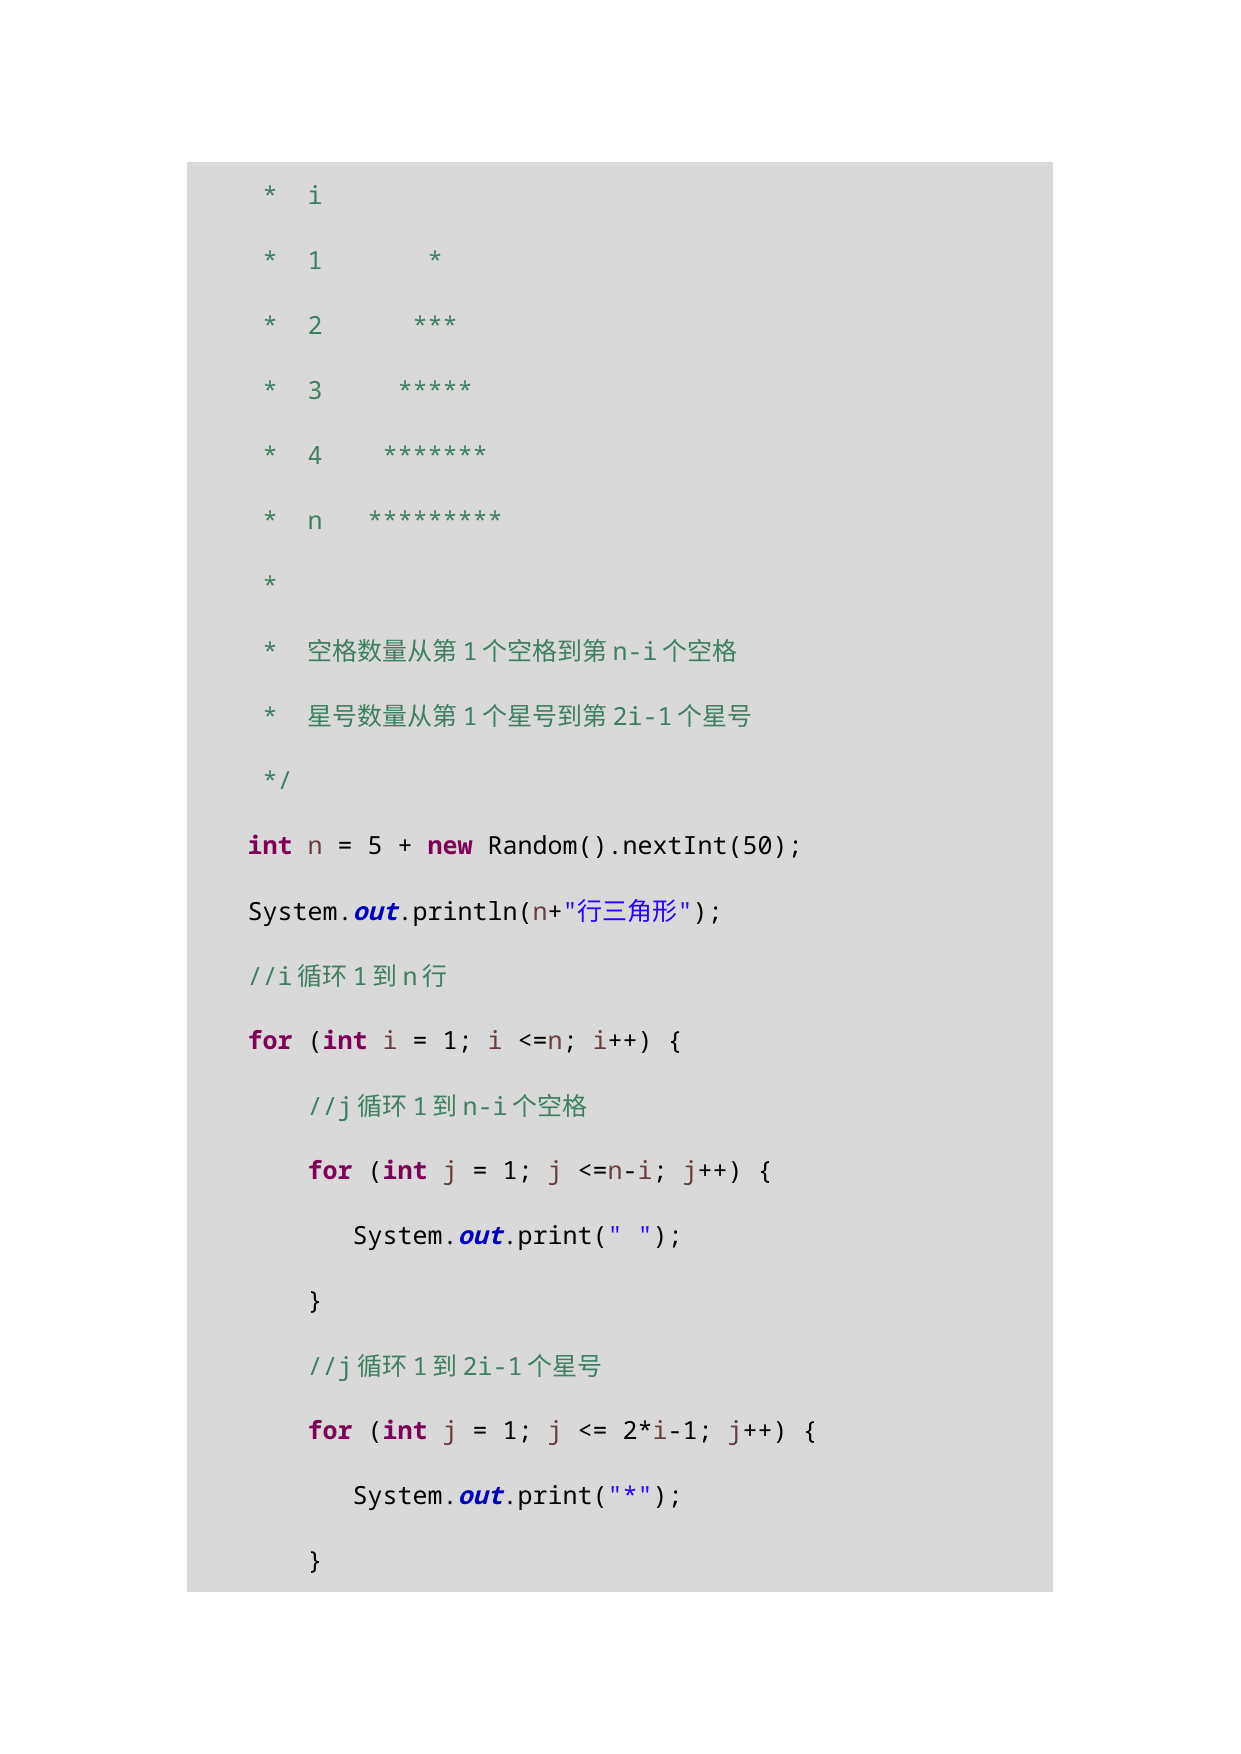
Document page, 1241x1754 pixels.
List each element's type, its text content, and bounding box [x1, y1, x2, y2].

text //j循环1到2i-1个星号 [187, 1332, 1053, 1397]
text System.out.print("*"); [187, 1462, 1053, 1527]
text int n = 5 + new Random().nextInt(50); [187, 812, 1053, 877]
text * 4 ******* [187, 422, 1053, 487]
text } [187, 1527, 1053, 1592]
text * 2 *** [187, 292, 1053, 357]
text System.out.println(n+"行三角形"); [187, 877, 1053, 942]
text System.out.print(" "); [187, 1202, 1053, 1267]
text */ [187, 747, 1053, 812]
text * n ********* [187, 487, 1053, 552]
text for (int j = 1; j <=n-i; j++) { [187, 1137, 1053, 1202]
text * [187, 552, 1053, 617]
text * 3 ***** [187, 357, 1053, 422]
text for (int i = 1; i <=n; i++) { [187, 1007, 1053, 1072]
text * 星号数量从第1个星号到第2i-1个星号 [187, 682, 1053, 747]
text for (int j = 1; j <= 2*i-1; j++) { [187, 1397, 1053, 1462]
text * i [187, 162, 1053, 227]
text //j循环1到n-i个空格 [187, 1072, 1053, 1137]
text } [187, 1267, 1053, 1332]
text * 空格数量从第1个空格到第n-i个空格 [187, 617, 1053, 682]
text //i循环1到n行 [187, 942, 1053, 1007]
text * 1 * [187, 227, 1053, 292]
